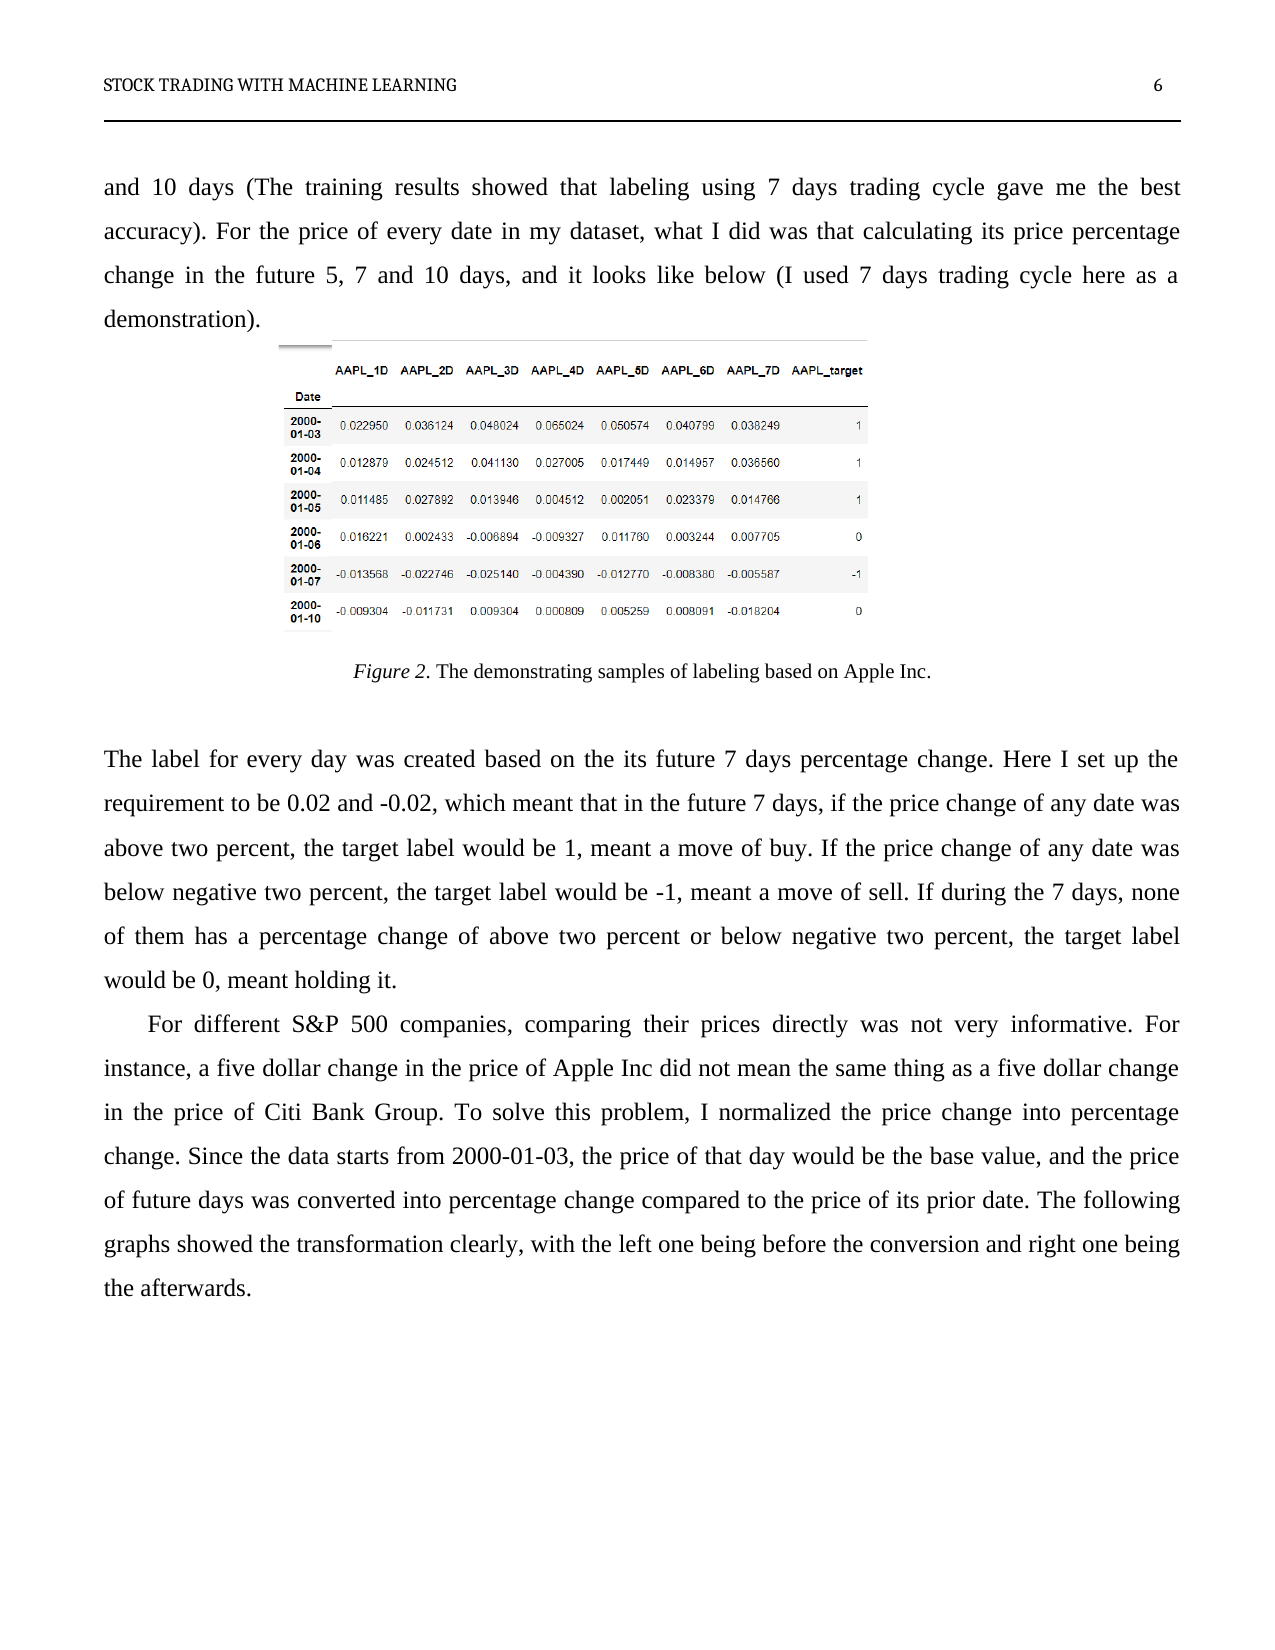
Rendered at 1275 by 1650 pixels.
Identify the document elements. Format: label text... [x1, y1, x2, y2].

text For different S&P 500 companies, comparing their prices directly was not very informative. For instance, a five dollar change in the price of Apple Inc did not mean the same thing as a five dollar change in the price of Citi Bank Group. To solve this problem, I normalized the price change into percentage change. Since the data starts from 2000-01-03, the price of that day would be the base value, and the price of future days was converted into percentage change compared to the price of its prior date. The following graphs showed the transformation clearly, with the left one being before the conversion and right one being the afterwards. [103, 1001, 1181, 1310]
text The label for every day was created based on the its future 7 days percentage change. Here I set up the requirement to be 0.02 and -0.02, which meant that in the future 7 days, if the price change of any date was above two percent, the target label would be 1, meant a move of buy. If the price change of any date was below negative two percent, the target label would be -1, meant a move of sell. If during the 7 days, none of them has a percentage change of above two percent or below negative two percent, the target label would be 0, meant holding it. [103, 737, 1181, 1001]
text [103, 164, 1181, 340]
text Figure 2. The demonstrating samples of labeling based on Apple Inc. [103, 649, 1181, 693]
picture [278, 340, 870, 632]
